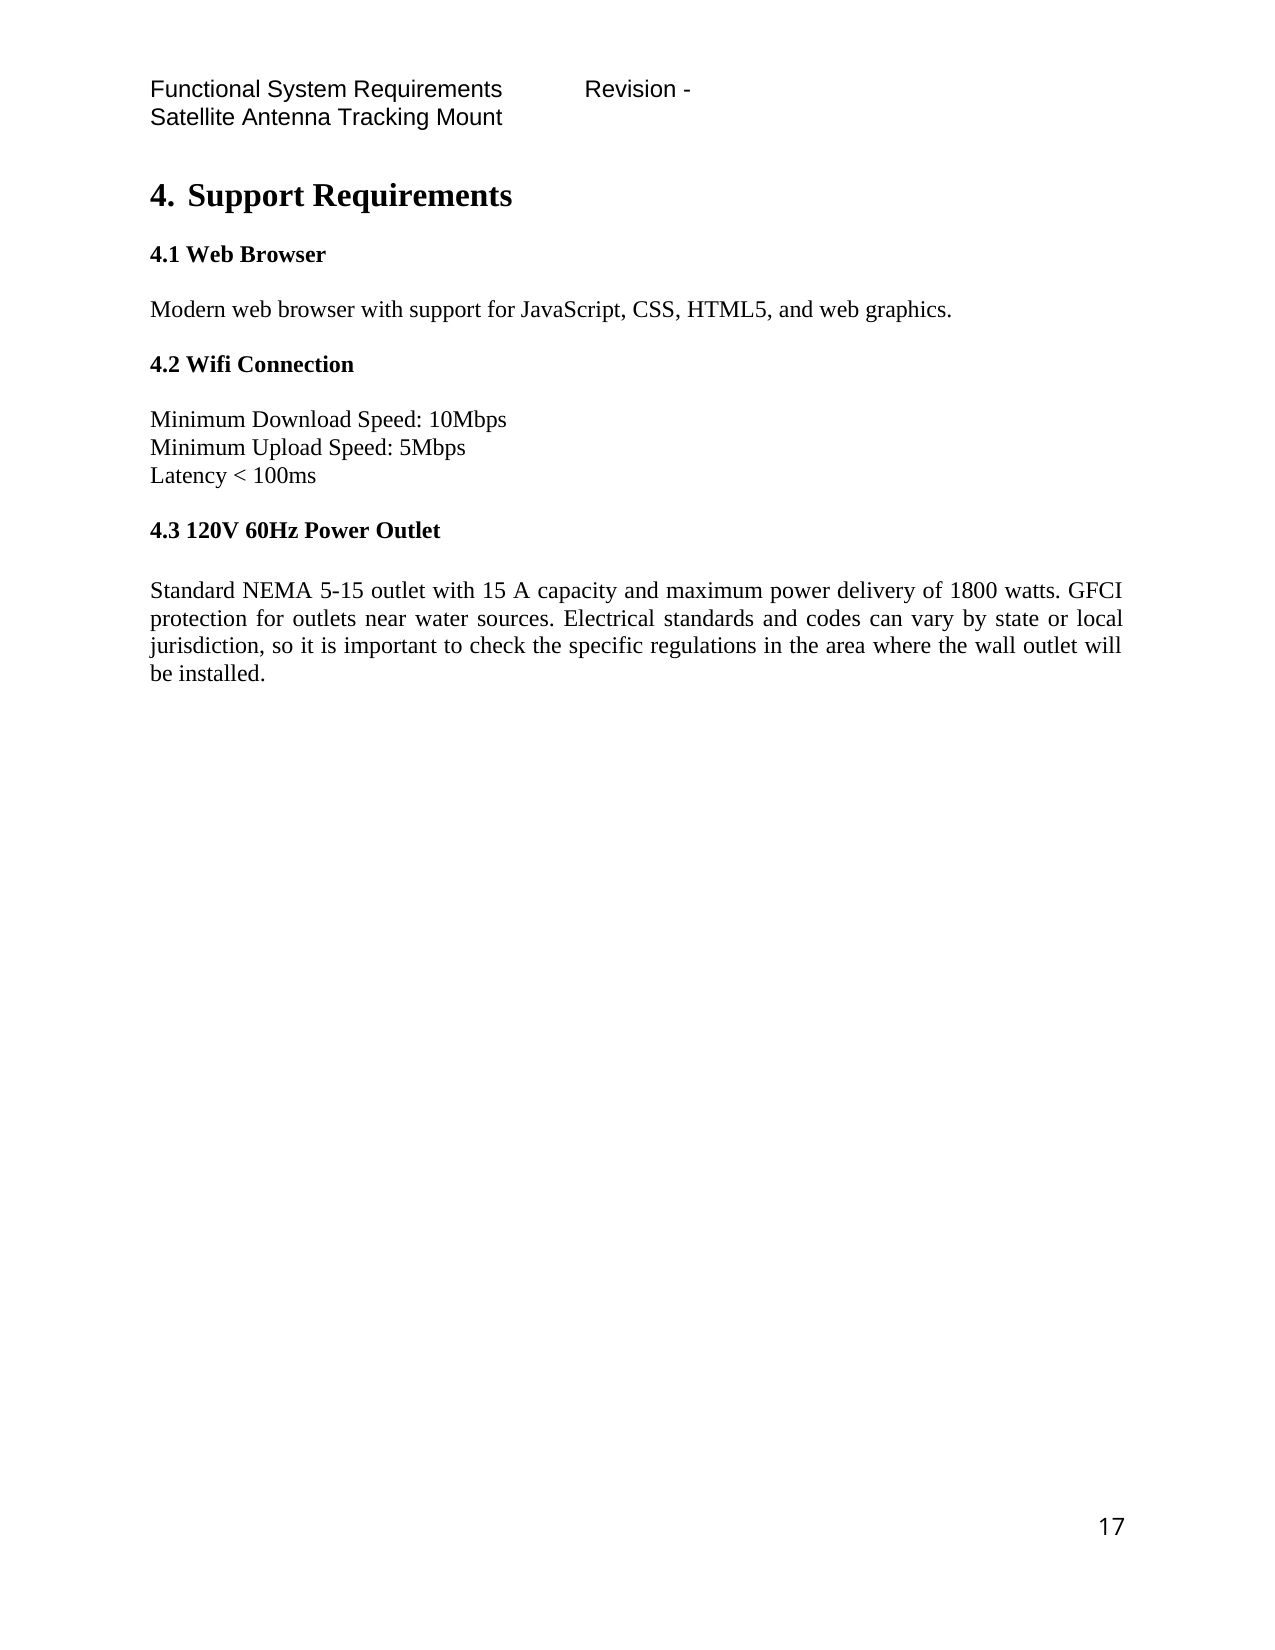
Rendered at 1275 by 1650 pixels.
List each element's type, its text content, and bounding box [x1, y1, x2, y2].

text Minimum Download Speed: 10Mbps [150, 406, 1125, 433]
text Modern web browser with support for JavaScript, CSS, HTML5, and web graphics. [150, 295, 1125, 323]
text 4.1 Web Browser [150, 240, 1125, 267]
subtitle Support Requirements [150, 175, 1125, 213]
text Latency < 100ms [150, 461, 1125, 488]
text Minimum Upload Speed: 5Mbps [150, 433, 1125, 461]
text 4.2 Wifi Connection [150, 350, 1125, 378]
text 4.3 120V 60Hz Power Outlet [150, 516, 1125, 543]
text Standard NEMA 5-15 outlet with 15 A capacity and maximum power delivery of 1800 watts. GFCI protection for outlets near water sources. Electrical standards and codes can vary by state or local jurisdiction, so it is important to check the specific regulations in the area where the wall outlet will be installed. [150, 576, 1125, 687]
